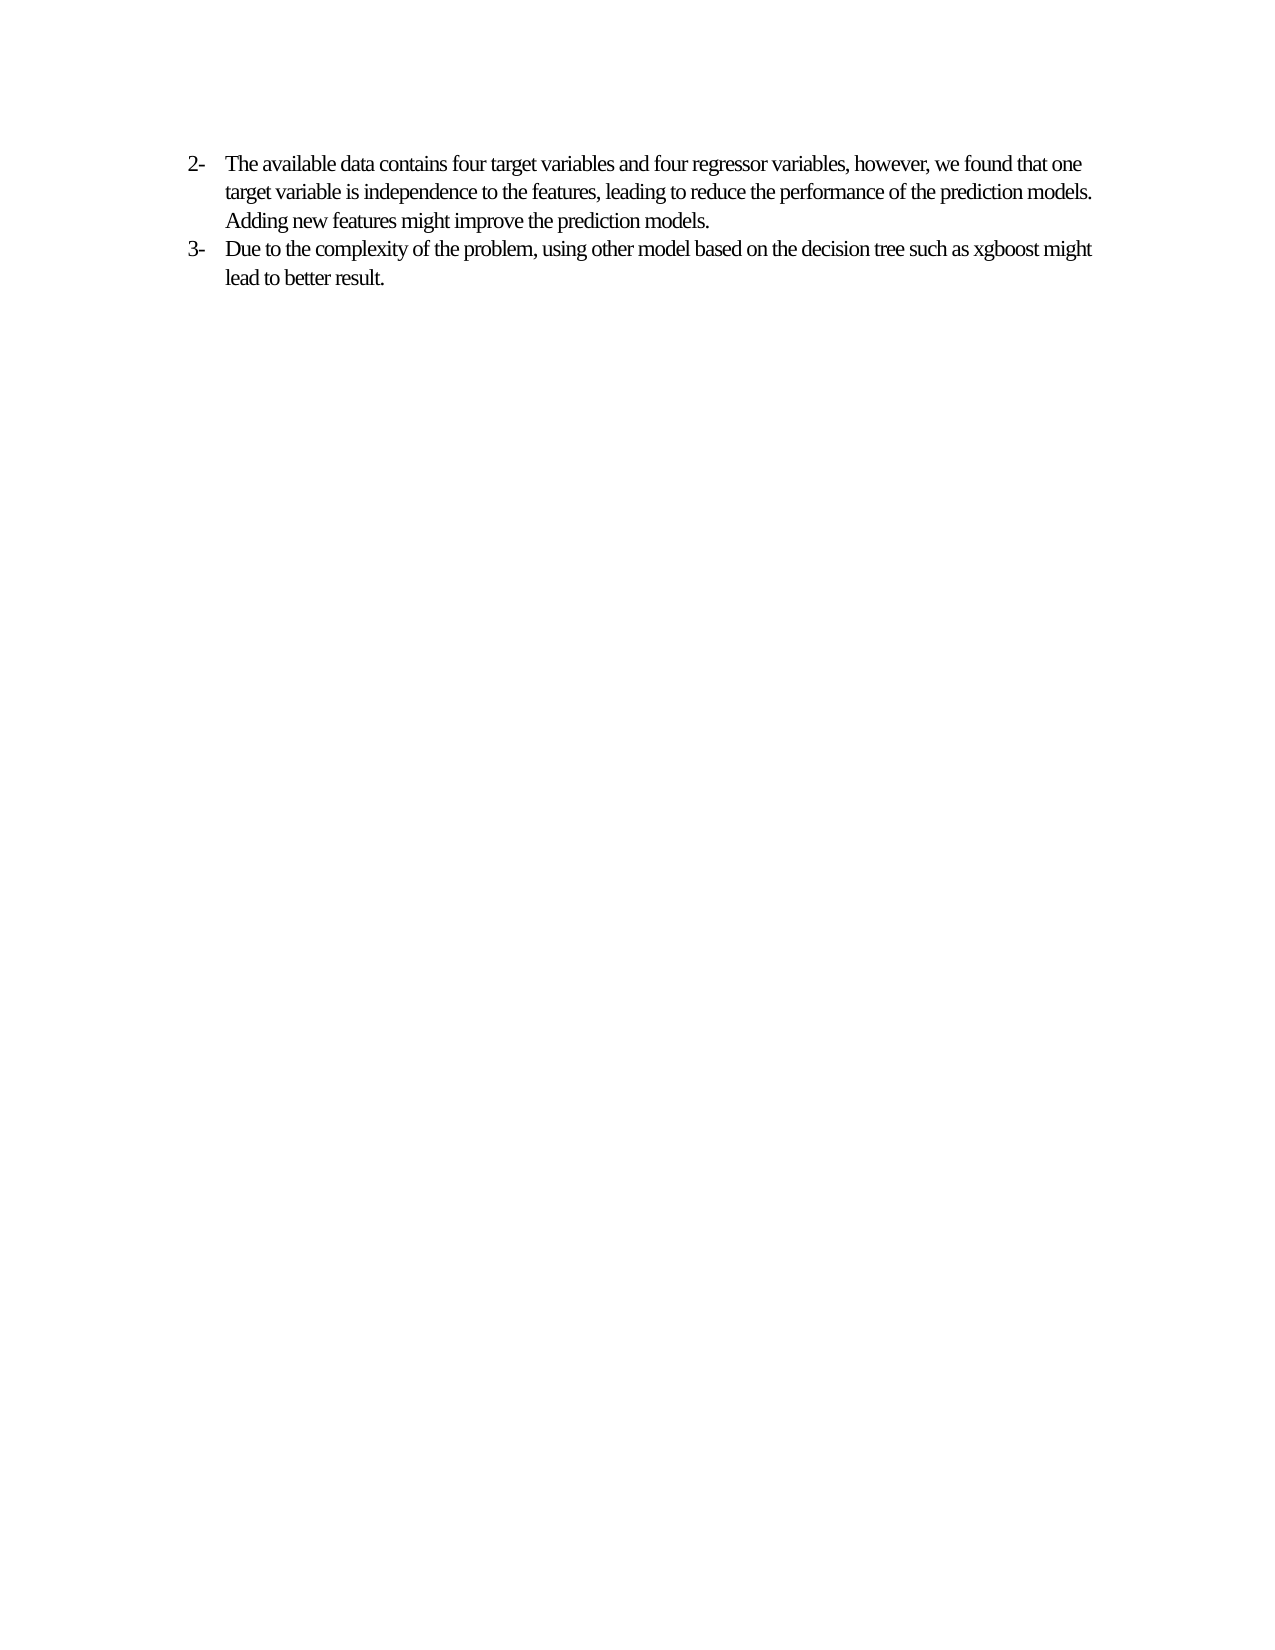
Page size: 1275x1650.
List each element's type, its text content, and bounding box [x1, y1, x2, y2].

list The available data contains four target variables and four regressor variables, however, we found that one target variable is independence to the features, leading to reduce the performance of the prediction models. Adding new features might improve the prediction models. [187, 150, 1125, 233]
list Due to the complexity of the problem, using other model based on the decision tree such as xgboost might lead to better result. [187, 235, 1125, 290]
